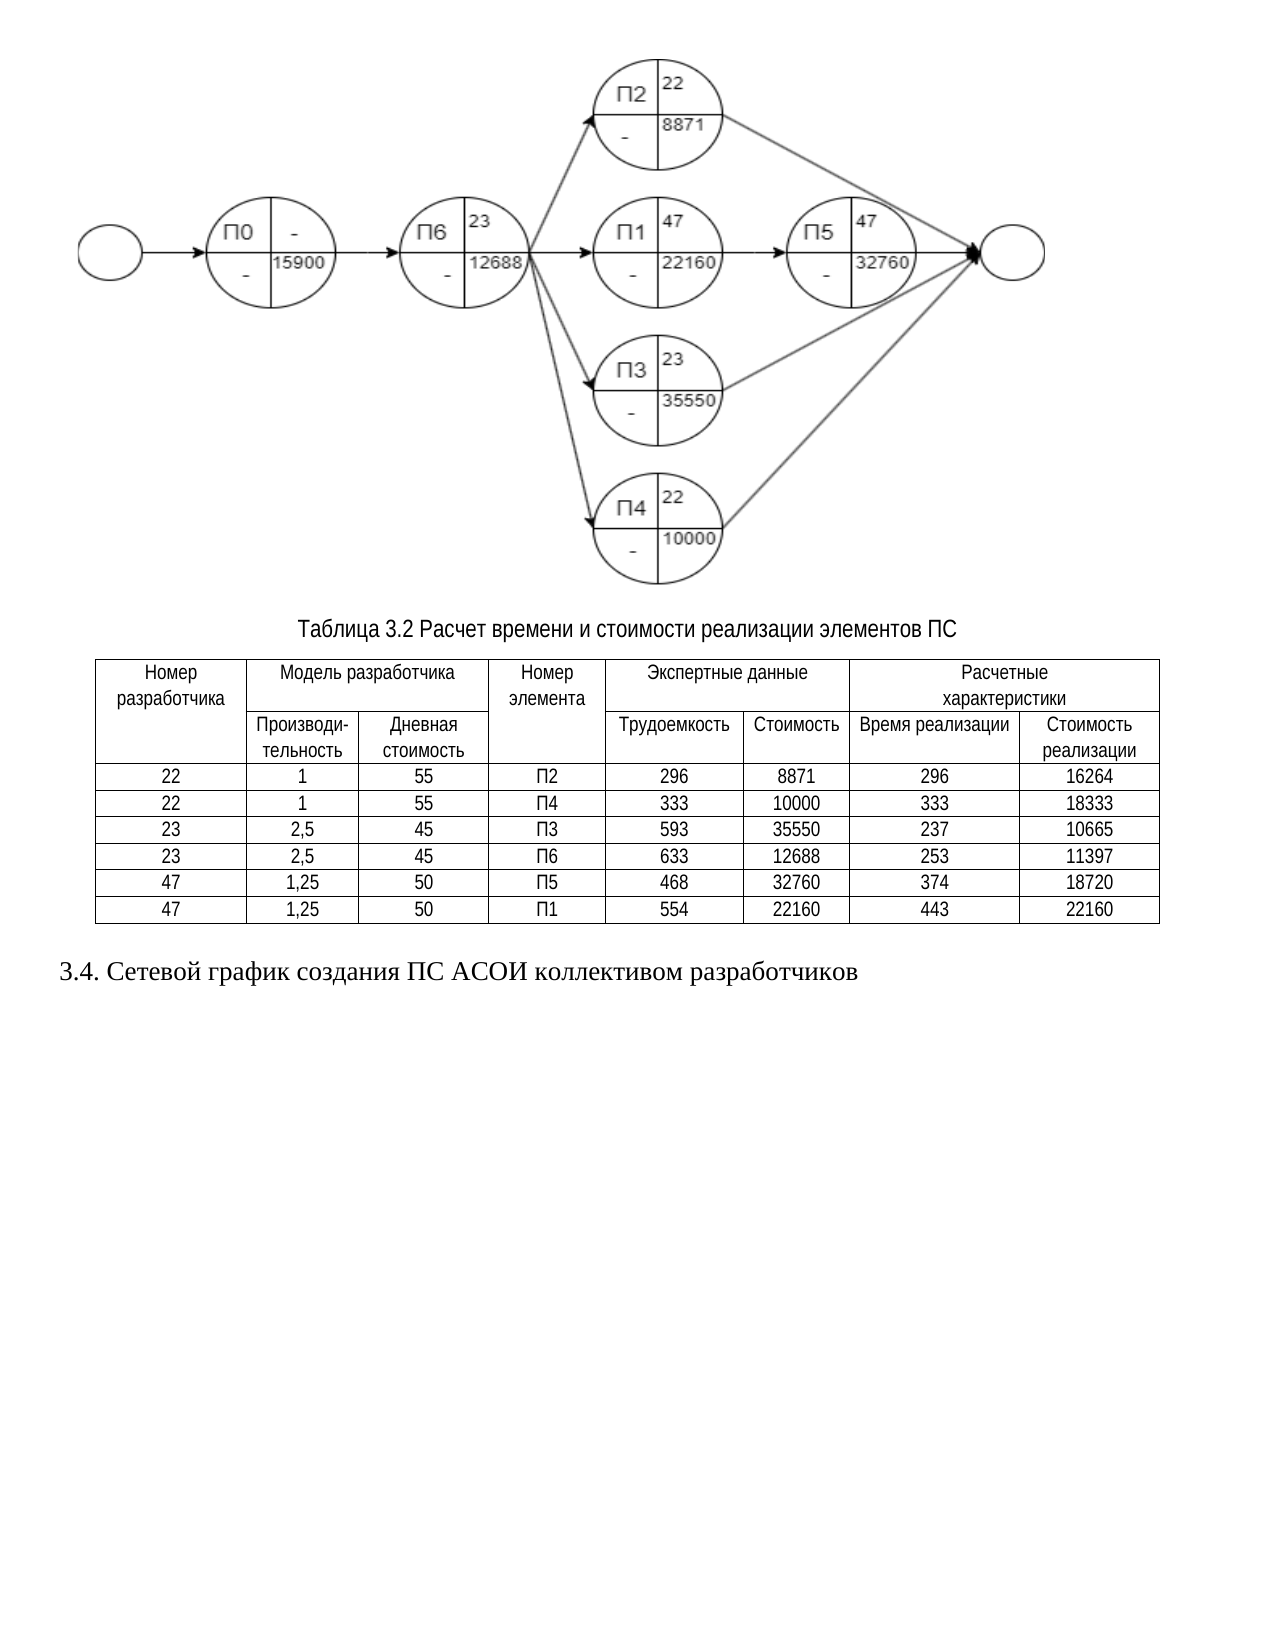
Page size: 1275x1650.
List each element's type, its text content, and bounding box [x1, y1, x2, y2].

table_header Номер разработчика [96, 660, 246, 763]
table_cell 253 [850, 844, 1019, 869]
table_cell 8871 [744, 764, 849, 789]
table_cell 47 [96, 870, 246, 896]
table_cell 22 [96, 791, 246, 816]
table_cell 16264 [1020, 764, 1159, 789]
table_cell 18333 [1020, 791, 1159, 816]
table_cell 296 [850, 764, 1019, 789]
table_cell 1 [247, 764, 358, 789]
table_cell 35550 [744, 817, 849, 843]
table_header Расчетные характеристики [850, 660, 1159, 711]
table_cell 45 [359, 844, 488, 869]
table_cell 50 [359, 870, 488, 896]
table_cell П5 [489, 870, 605, 896]
table_cell 45 [359, 817, 488, 843]
table_cell 11397 [1020, 844, 1159, 869]
table_cell 2,5 [247, 817, 358, 843]
table_cell 374 [850, 870, 1019, 896]
table_cell 2,5 [247, 844, 358, 869]
table_cell 593 [606, 817, 743, 843]
table_cell 22160 [744, 897, 849, 922]
table_cell Производи-тельность [247, 712, 358, 763]
table_cell Время реализации [850, 712, 1019, 763]
table_cell Дневная стоимость [359, 712, 488, 763]
table_cell 554 [606, 897, 743, 922]
table_header Модель разработчика [247, 660, 488, 711]
table_cell П3 [489, 817, 605, 843]
table_cell 55 [359, 764, 488, 789]
table_cell 237 [850, 817, 1019, 843]
table_cell 1,25 [247, 870, 358, 896]
table_cell Стоимость реализации [1020, 712, 1159, 763]
table_cell 1 [247, 791, 358, 816]
table_cell 23 [96, 817, 246, 843]
table_cell 50 [359, 897, 488, 922]
text 3.4. Сетевой график создания ПС АСОИ коллективом разработчиков [59, 954, 1196, 986]
table_cell 333 [606, 791, 743, 816]
table_cell Стоимость [744, 712, 849, 763]
table_cell 1,25 [247, 897, 358, 922]
table_cell П6 [489, 844, 605, 869]
table_cell 10665 [1020, 817, 1159, 843]
table_cell П1 [489, 897, 605, 922]
table_header Экспертные данные [606, 660, 849, 711]
table_cell 468 [606, 870, 743, 896]
table_cell П4 [489, 791, 605, 816]
table_cell Трудоемкость [606, 712, 743, 763]
table_cell 18720 [1020, 870, 1159, 896]
table_cell 443 [850, 897, 1019, 922]
table_cell 32760 [744, 870, 849, 896]
text Таблица 3.2 Расчет времени и стоимости реализации элементов ПС [59, 617, 1196, 643]
table_cell 23 [96, 844, 246, 869]
table_cell 22160 [1020, 897, 1159, 922]
table_cell 12688 [744, 844, 849, 869]
table_cell 633 [606, 844, 743, 869]
table_cell П2 [489, 764, 605, 789]
table_header Номер элемента [489, 660, 605, 763]
table_cell 55 [359, 791, 488, 816]
table_cell 333 [850, 791, 1019, 816]
table_cell 47 [96, 897, 246, 922]
table_cell 10000 [744, 791, 849, 816]
table_cell 22 [96, 764, 246, 789]
table_cell 296 [606, 764, 743, 789]
